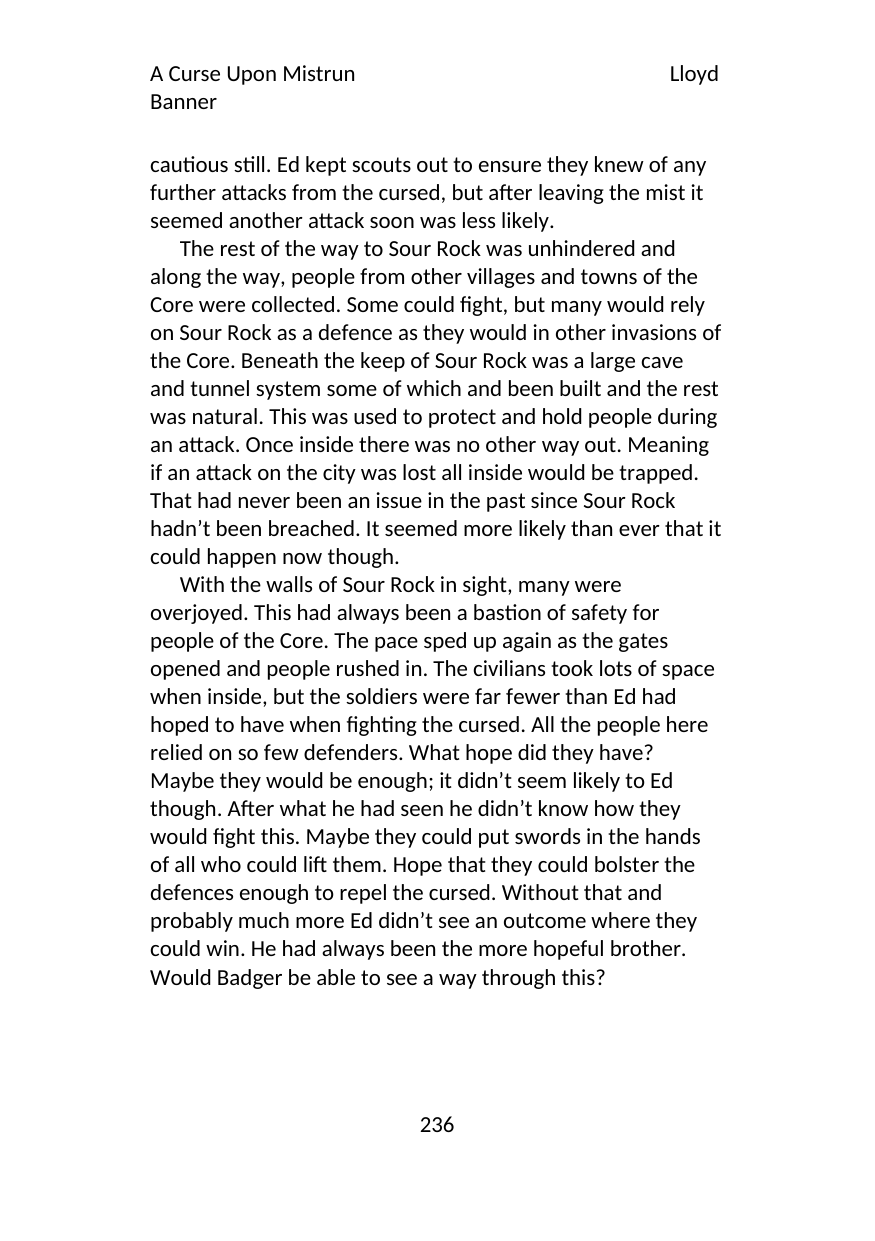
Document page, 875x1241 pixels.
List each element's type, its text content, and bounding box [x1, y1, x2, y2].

text With the walls of Sour Rock in sight, many were overjoyed. This had always been a bastion of safety for people of the Core. The pace sped up again as the gates opened and people rushed in. The civilians took lots of space when inside, but the soldiers were far fewer than Ed had hoped to have when fighting the cursed. All the people here relied on so few defenders. What hope did they have? Maybe they would be enough; it didn’t seem likely to Ed though. After what he had seen he didn’t know how they would fight this. Maybe they could put swords in the hands of all who could lift them. Hope that they could bolster the defences enough to repel the cursed. Without that and probably much more Ed didn’t see an outcome where they could win. He had always been the more hopeful brother. Would Badger be able to see a way through this? [150, 570, 724, 991]
text The rest of the way to Sour Rock was unhindered and along the way, people from other villages and towns of the Core were collected. Some could fight, but many would rely on Sour Rock as a defence as they would in other invasions of the Core. Beneath the keep of Sour Rock was a large cave and tunnel system some of which and been built and the rest was natural. This was used to protect and hold people during an attack. Once inside there was no other way out. Meaning if an attack on the city was lost all inside would be trapped. That had never been an issue in the past since Sour Rock hadn’t been breached. It seemed more likely than ever that it could happen now though. [150, 234, 724, 570]
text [150, 150, 724, 234]
